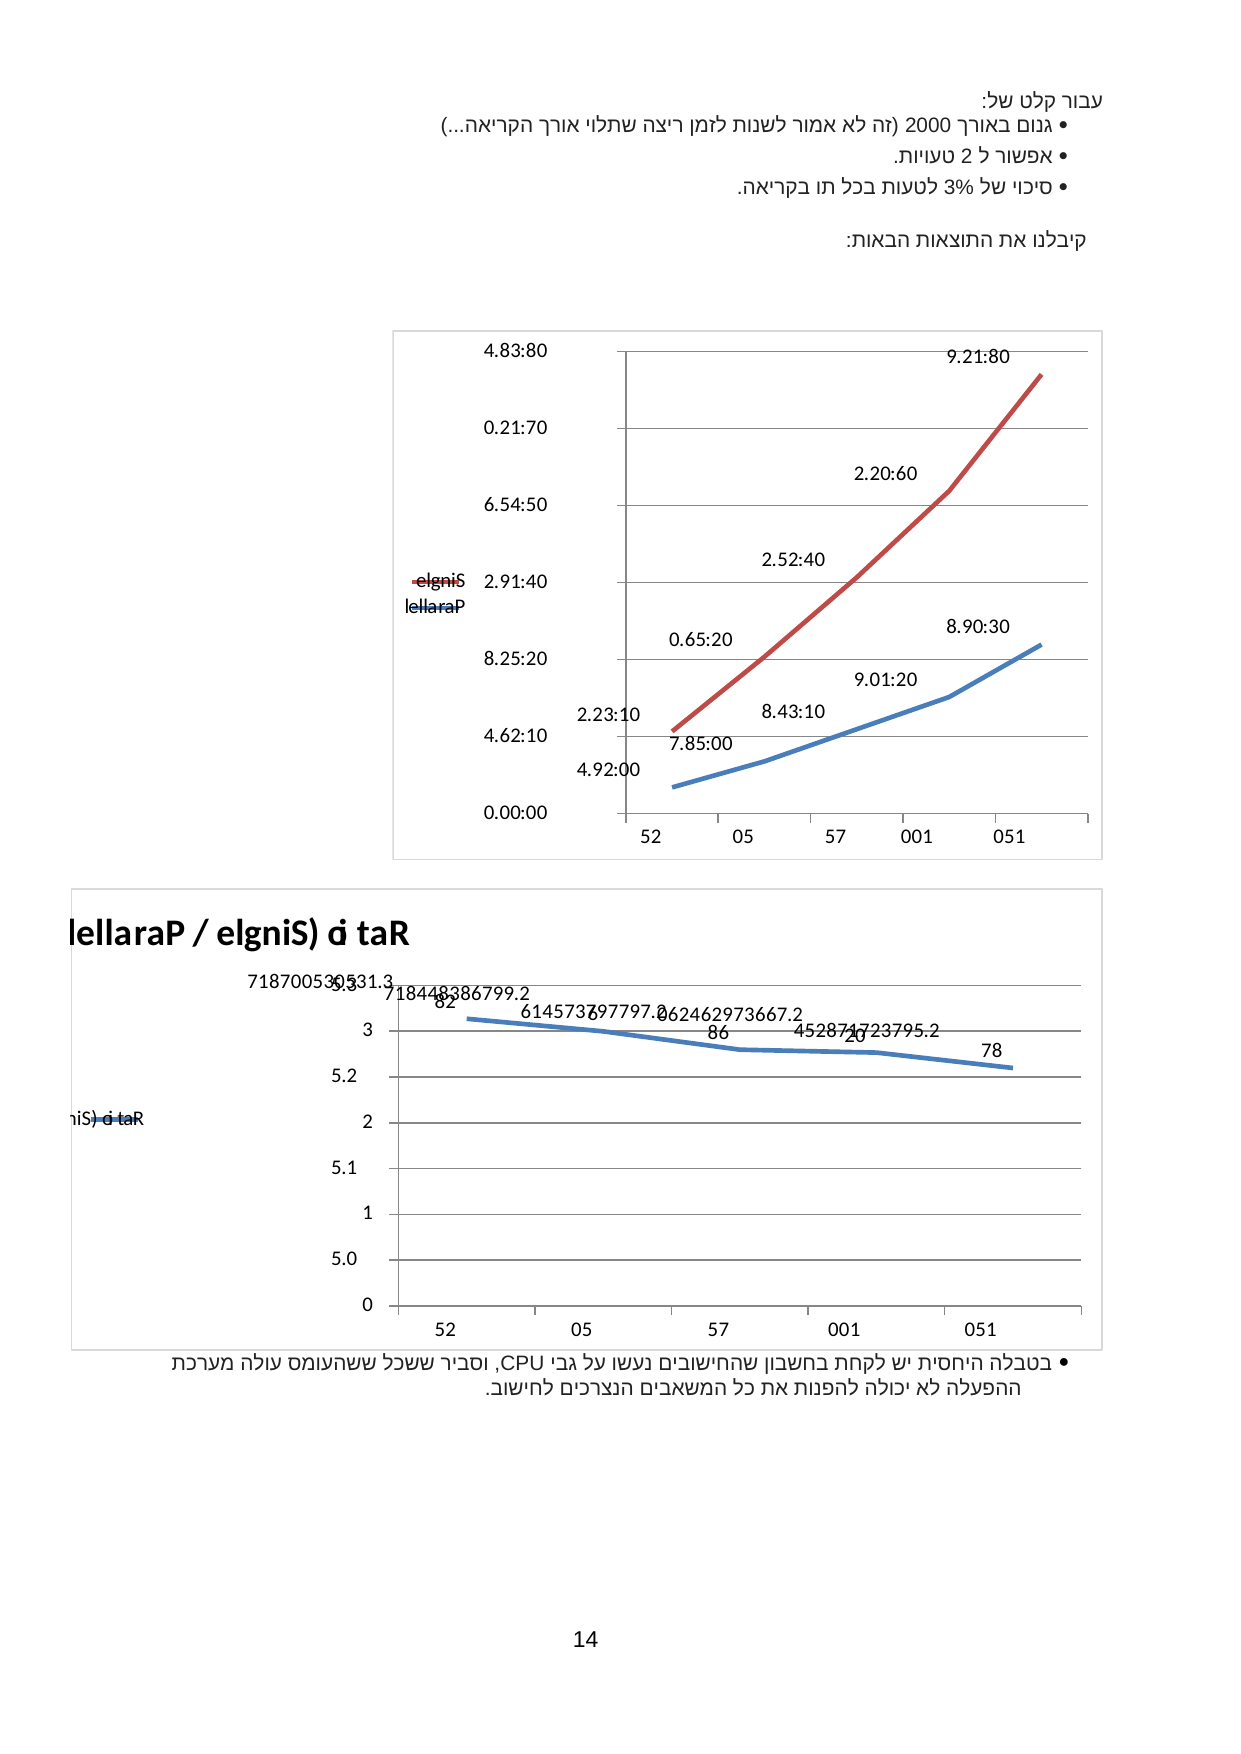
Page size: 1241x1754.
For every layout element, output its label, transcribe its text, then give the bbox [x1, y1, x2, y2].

text עבור קלט של: [118, 89, 1103, 113]
list בטבלה היחסית יש לקחת בחשבון שהחישובים נעשו על גבי CPU, וסביר ששכל ששהעומס עולה מערכת ההפעלה לא יכולה להפנות את כל המשאבים הנצרכים לחישוב. [118, 1351, 1060, 1399]
list סיכוי של 3% לטעות בכל תו בקריאה. [142, 168, 1060, 199]
list אפשור ל 2 טעויות. [142, 137, 1060, 168]
list קיבלנו את התוצאות הבאות: [118, 228, 1093, 252]
list גנום באורך 2000 (זה לא אמור לשנות לזמן ריצה שתלוי אורך הקריאה...) [118, 113, 1060, 137]
